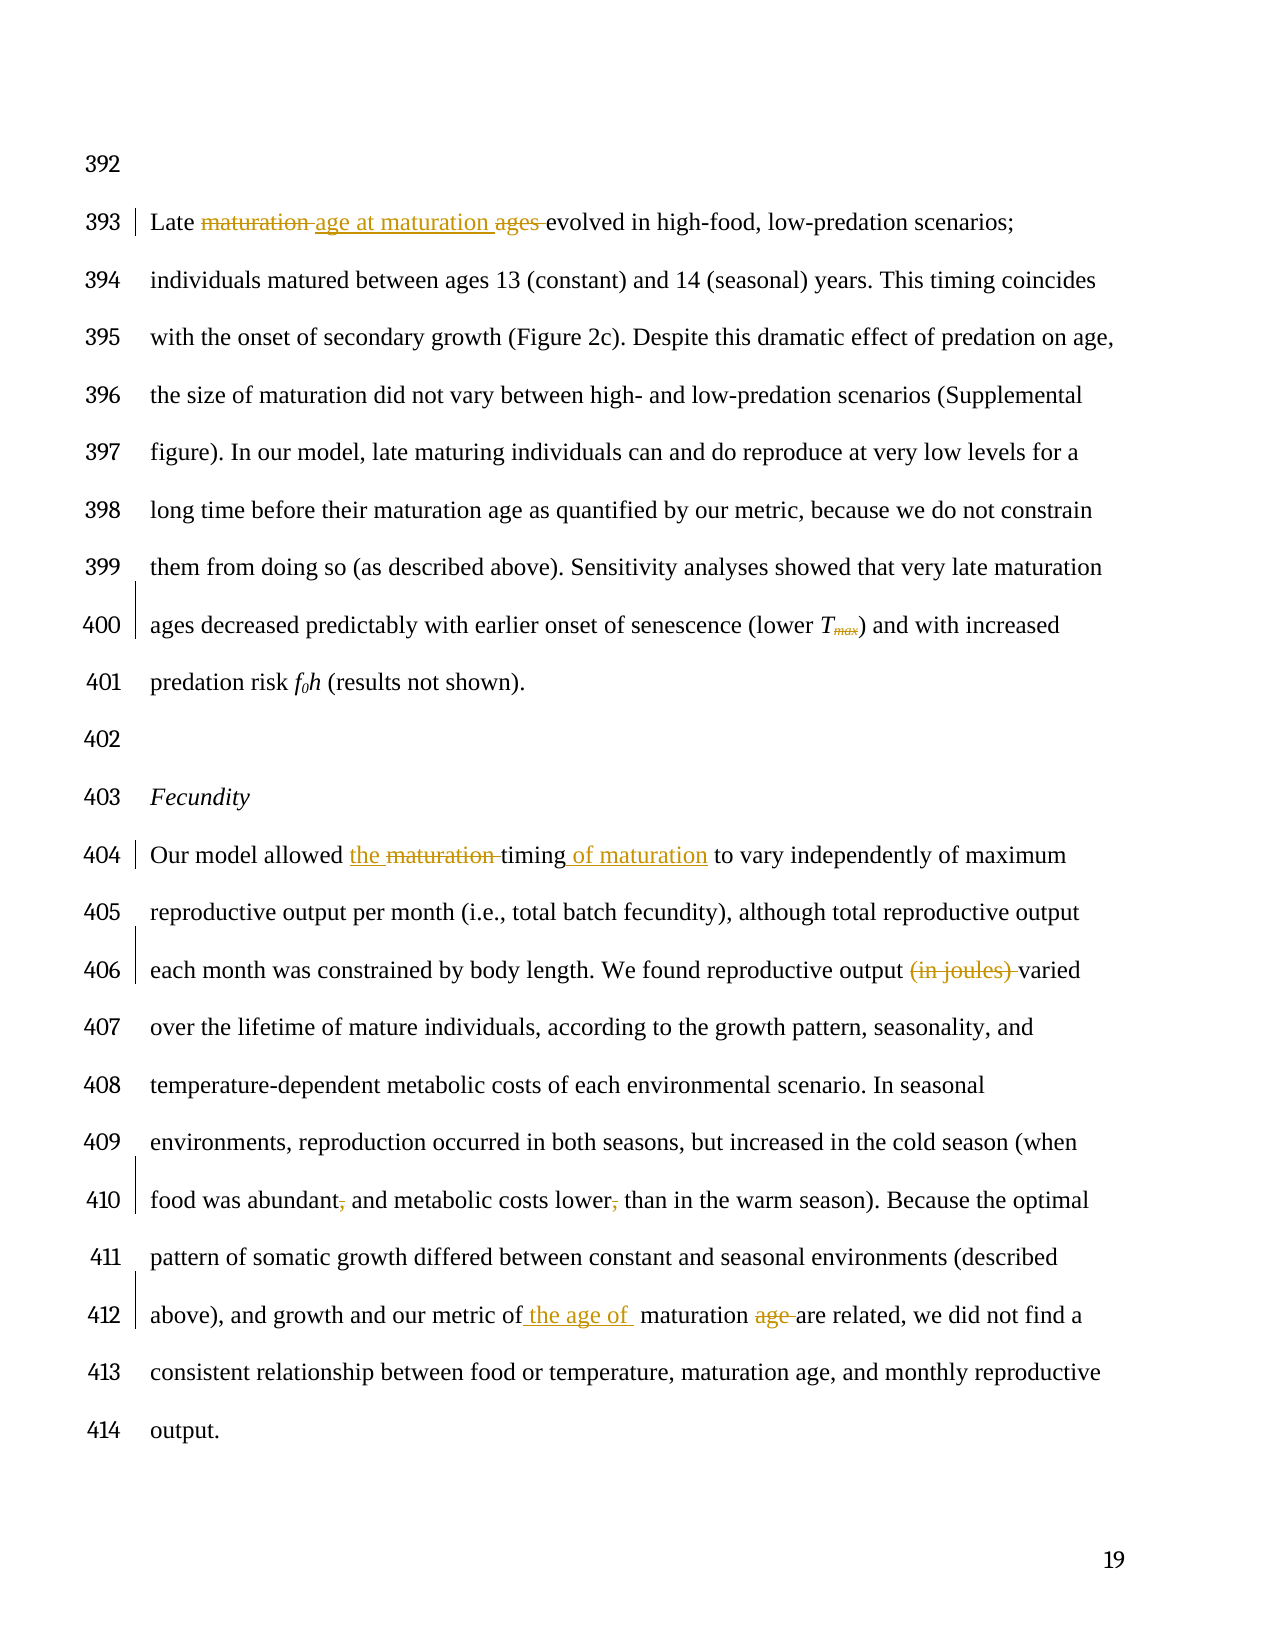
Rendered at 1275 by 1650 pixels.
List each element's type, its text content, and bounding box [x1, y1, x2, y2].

text Our model allowed timing to vary independently of maximum reproductive output per month (i.e., total batch fecundity), although total reproductive output each month was constrained by body length. We found reproductive output varied over the lifetime of mature individuals, according to the growth pattern, seasonality, and temperature-dependent metabolic costs of each environmental scenario. In seasonal environments, reproduction occurred in both seasons, but increased in the cold season (when food was abundant and metabolic costs lower than in the warm season). Because the optimal pattern of somatic growth differed between constant and seasonal environments (described above), and growth and our metric of maturation are related, we did not find a consistent relationship between food or temperature, maturation age, and monthly reproductive output. [150, 840, 1125, 1444]
text Fecundity [150, 782, 1125, 811]
text Late evolved in high-food, low-predation scenarios; individuals matured between ages 13 (constant) and 14 (seasonal) years. This timing coincides with the onset of secondary growth (Figure 2c). Despite this dramatic effect of predation on age, the size of maturation did not vary between high- and low-predation scenarios (Supplemental figure). In our model, late maturing individuals can and do reproduce at very low levels for a long time before their maturation age as quantified by our metric, because we do not constrain them from doing so (as described above). Sensitivity analyses showed that very late maturation ages decreased predictably with earlier onset of senescence (lower T) and with increased predation risk f0h (results not shown). [150, 207, 1125, 696]
